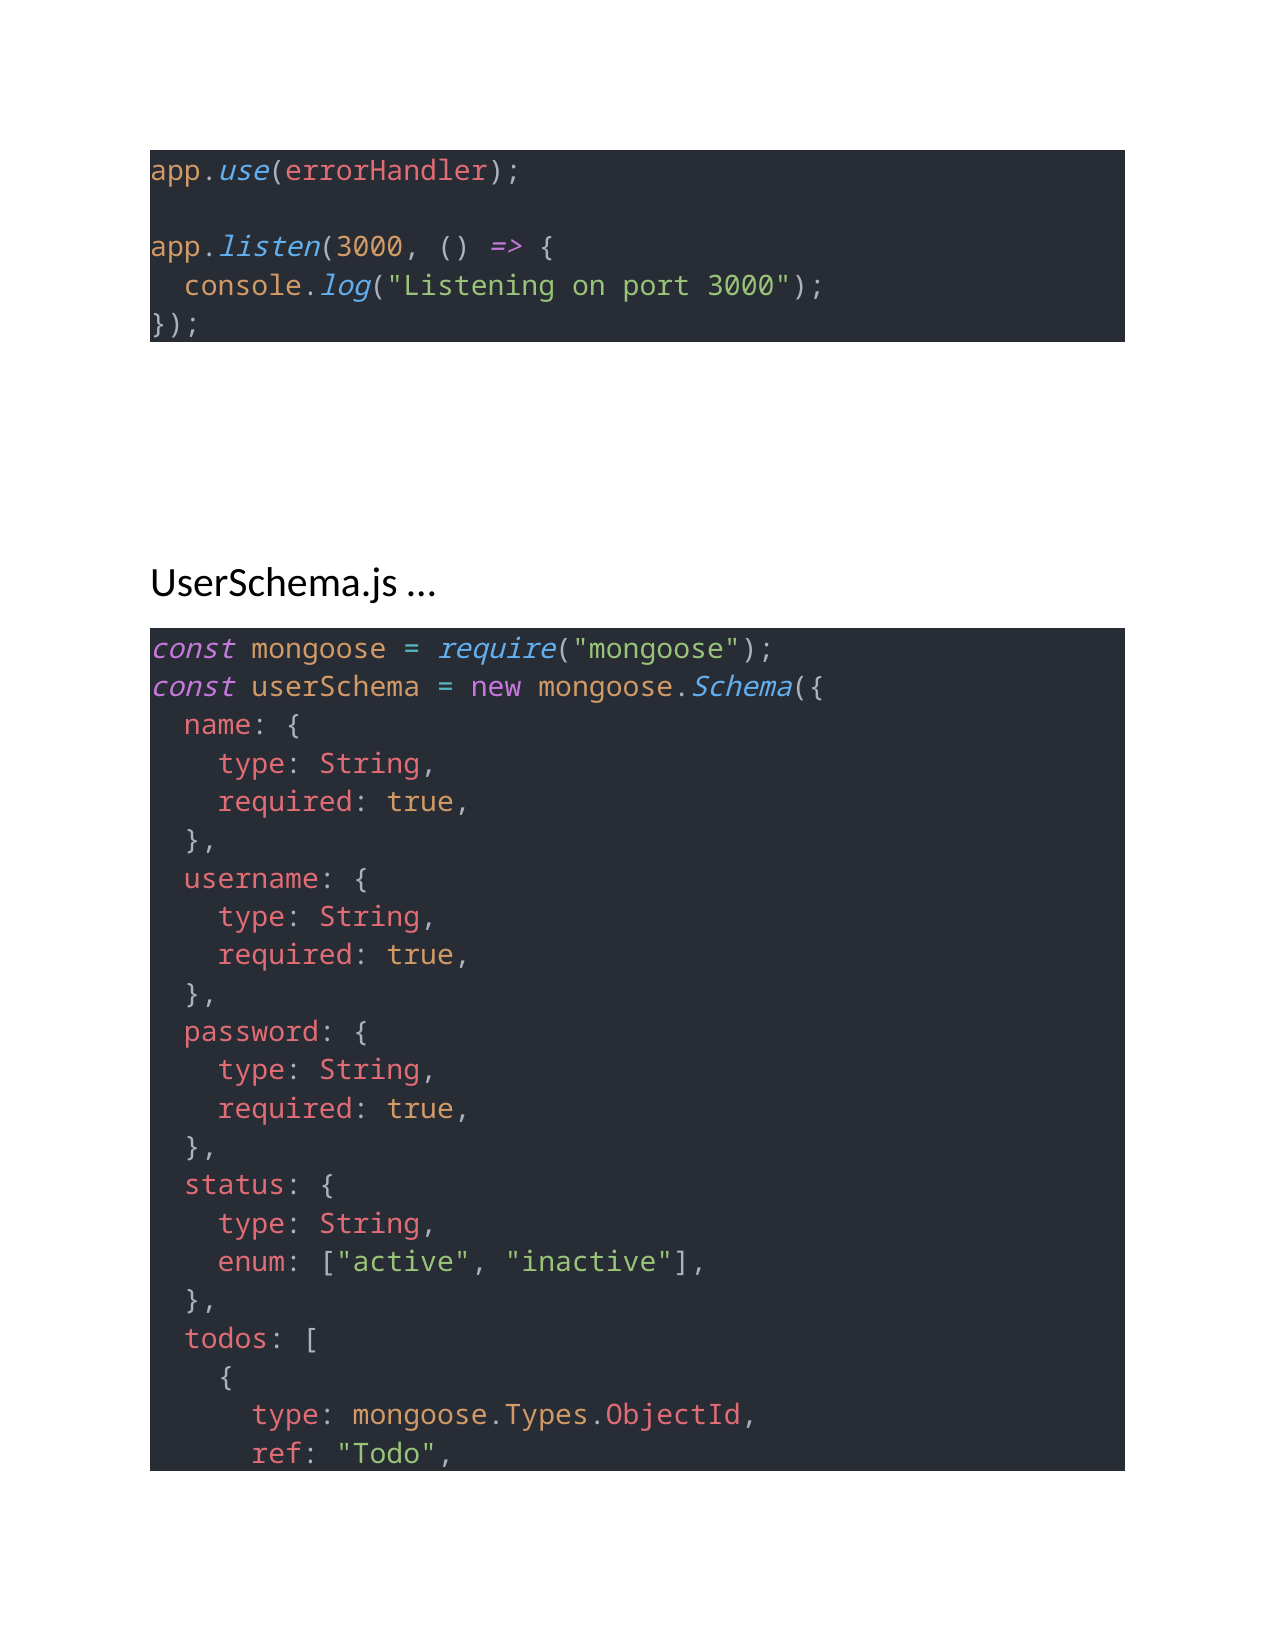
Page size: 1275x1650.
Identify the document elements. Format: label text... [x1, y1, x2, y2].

text username: { [150, 858, 1125, 896]
text todos: [ [150, 1318, 1125, 1356]
text { [150, 1356, 1125, 1394]
text type: String, [150, 743, 1125, 781]
text ref: "Todo", [150, 1433, 1125, 1471]
text password: { [150, 1011, 1125, 1049]
text }, [150, 973, 1125, 1011]
text app.listen(3000, () => { [150, 227, 1125, 265]
text console.log("Listening on port 3000"); [150, 265, 1125, 303]
text app.use(errorHandler); [150, 150, 1125, 188]
text required: true, [150, 934, 1125, 973]
text }); [150, 303, 1125, 342]
text const userSchema = new mongoose.Schema({ [150, 666, 1125, 704]
text required: true, [150, 1088, 1125, 1126]
text status: { [150, 1164, 1125, 1203]
text enum: ["active", "inactive"], [150, 1241, 1125, 1279]
text type: String, [150, 896, 1125, 934]
text type: String, [150, 1203, 1125, 1241]
text }, [150, 1279, 1125, 1318]
text required: true, [150, 781, 1125, 819]
text const mongoose = require("mongoose"); [150, 628, 1125, 666]
text name: { [150, 704, 1125, 743]
text type: mongoose.Types.ObjectId, [150, 1394, 1125, 1433]
text }, [150, 819, 1125, 858]
text UserSchema.js … [150, 556, 1125, 607]
text type: String, [150, 1049, 1125, 1088]
text }, [150, 1126, 1125, 1164]
